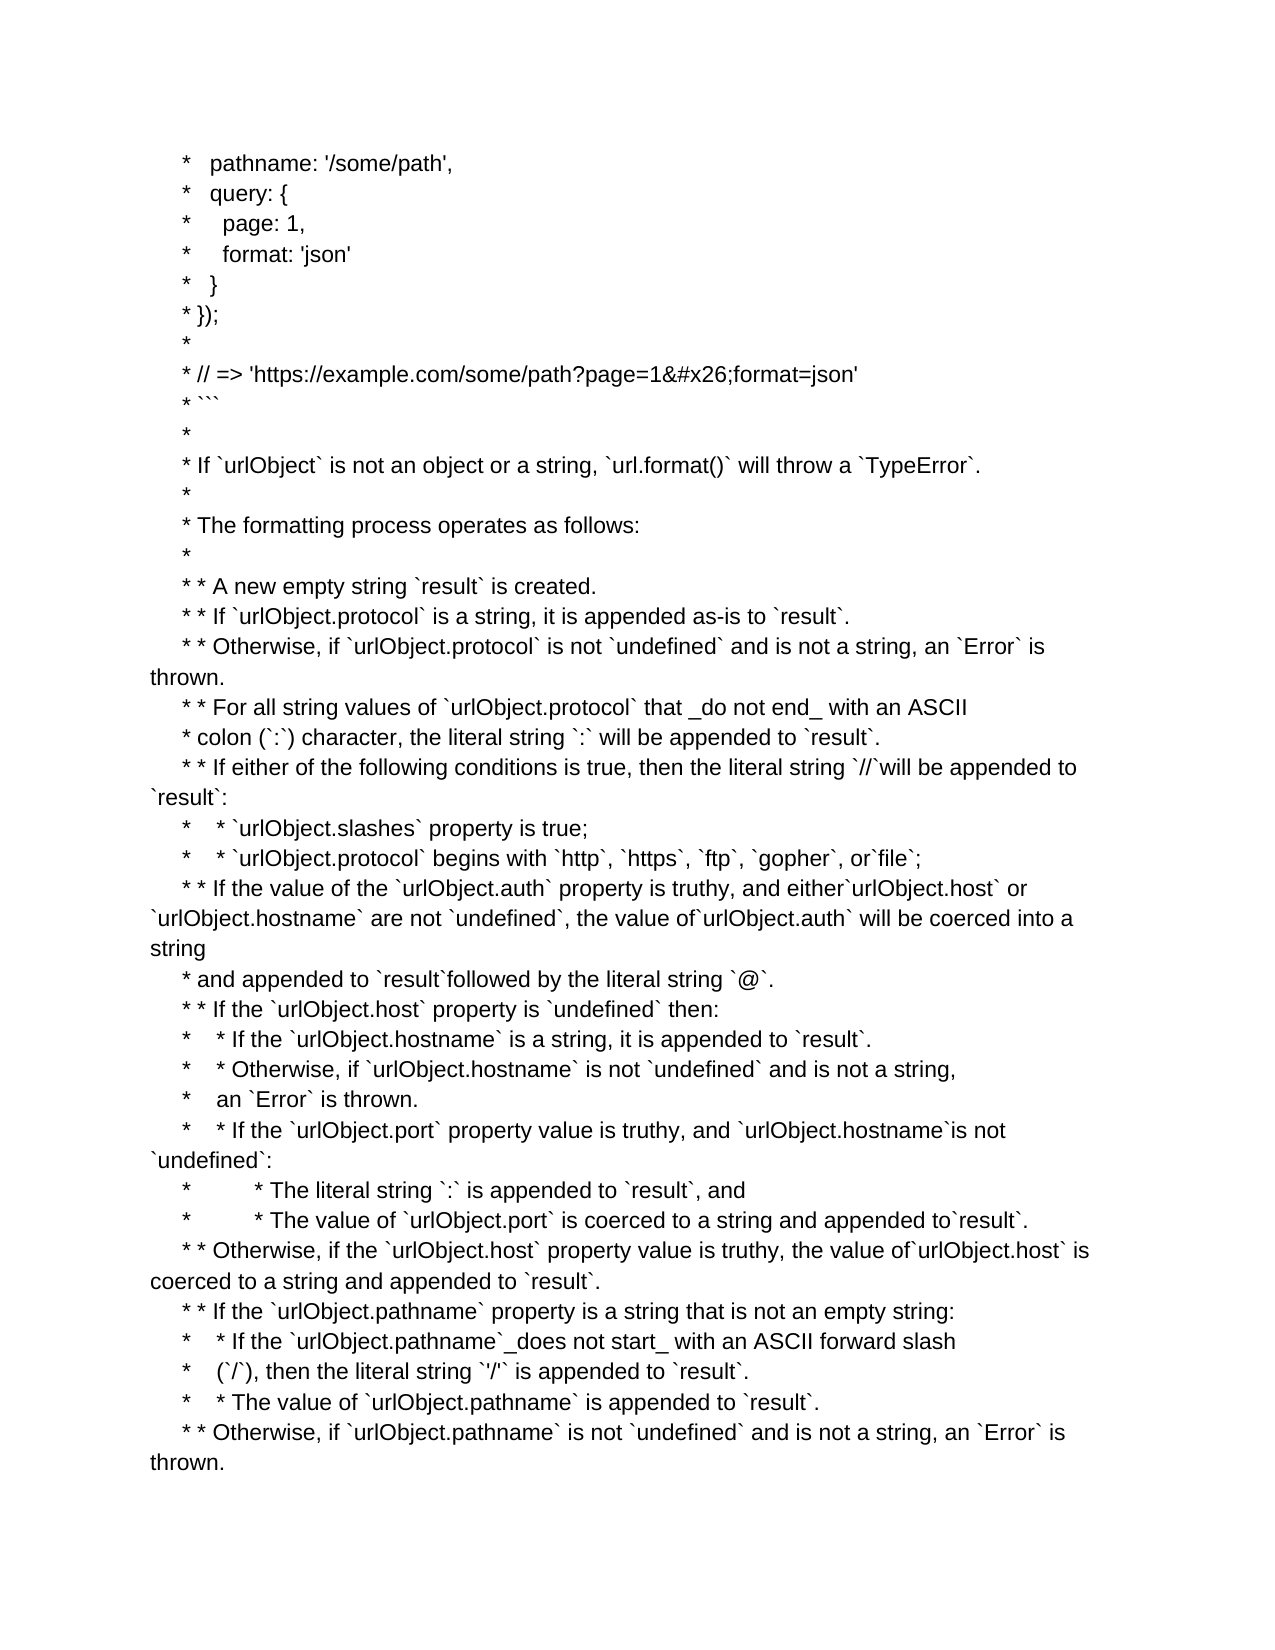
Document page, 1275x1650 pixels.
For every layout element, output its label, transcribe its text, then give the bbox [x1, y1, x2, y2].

text * The formatting process operates as follows: [150, 512, 1125, 539]
text * * Otherwise, if the `urlObject.host` property value is truthy, the value of`urlObject.host` is coerced to a string and appended to `result`. [150, 1237, 1125, 1294]
text * } [150, 271, 1125, 297]
text * [150, 422, 1125, 448]
text * * If either of the following conditions is true, then the literal string `//`will be appended to `result`: [150, 754, 1125, 811]
text * * If `urlObject.protocol` is a string, it is appended as-is to `result`. [150, 603, 1125, 629]
text * [150, 482, 1125, 509]
text * [150, 331, 1125, 358]
text * * The value of `urlObject.port` is coerced to a string and appended to`result`. [150, 1207, 1125, 1234]
text * page: 1, [150, 210, 1125, 237]
text * }); [150, 301, 1125, 327]
text * * Otherwise, if `urlObject.hostname` is not `undefined` and is not a string, [150, 1056, 1125, 1083]
text * If `urlObject` is not an object or a string, `url.format()` will throw a `TypeError`. [150, 452, 1125, 478]
text * * The value of `urlObject.pathname` is appended to `result`. [150, 1388, 1125, 1415]
text * query: { [150, 180, 1125, 207]
text * [150, 543, 1125, 569]
text * format: 'json' [150, 241, 1125, 267]
text * * If the `urlObject.hostname` is a string, it is appended to `result`. [150, 1026, 1125, 1052]
text * * If the `urlObject.pathname` property is a string that is not an empty string: [150, 1298, 1125, 1324]
text * colon (`:`) character, the literal string `:` will be appended to `result`. [150, 724, 1125, 750]
text * * `urlObject.slashes` property is true; [150, 814, 1125, 841]
text * * If the `urlObject.host` property is `undefined` then: [150, 996, 1125, 1022]
text * * The literal string `:` is appended to `result`, and [150, 1177, 1125, 1203]
text * and appended to `result`followed by the literal string `@`. [150, 966, 1125, 992]
text * * Otherwise, if `urlObject.protocol` is not `undefined` and is not a string, an `Error` is thrown. [150, 633, 1125, 690]
text * * `urlObject.protocol` begins with `http`, `https`, `ftp`, `gopher`, or`file`; [150, 845, 1125, 871]
text * * A new empty string `result` is created. [150, 573, 1125, 599]
text * (`/`), then the literal string `'/'` is appended to `result`. [150, 1358, 1125, 1385]
text * pathname: '/some/path', [150, 150, 1125, 176]
text * ``` [150, 392, 1125, 418]
text * an `Error` is thrown. [150, 1086, 1125, 1113]
text * * If the `urlObject.pathname`_does not start_ with an ASCII forward slash [150, 1328, 1125, 1354]
text * * Otherwise, if `urlObject.pathname` is not `undefined` and is not a string, an `Error` is thrown. [150, 1419, 1125, 1475]
text * * If the `urlObject.port` property value is truthy, and `urlObject.hostname`is not `undefined`: [150, 1117, 1125, 1173]
text * // => 'https://example.com/some/path?page=1&#x26;format=json' [150, 361, 1125, 388]
text * * For all string values of `urlObject.protocol` that _do not end_ with an ASCII [150, 694, 1125, 720]
text * * If the value of the `urlObject.auth` property is truthy, and either`urlObject.host` or `urlObject.hostname` are not `undefined`, the value of`urlObject.auth` will be coerced into a string [150, 875, 1125, 962]
